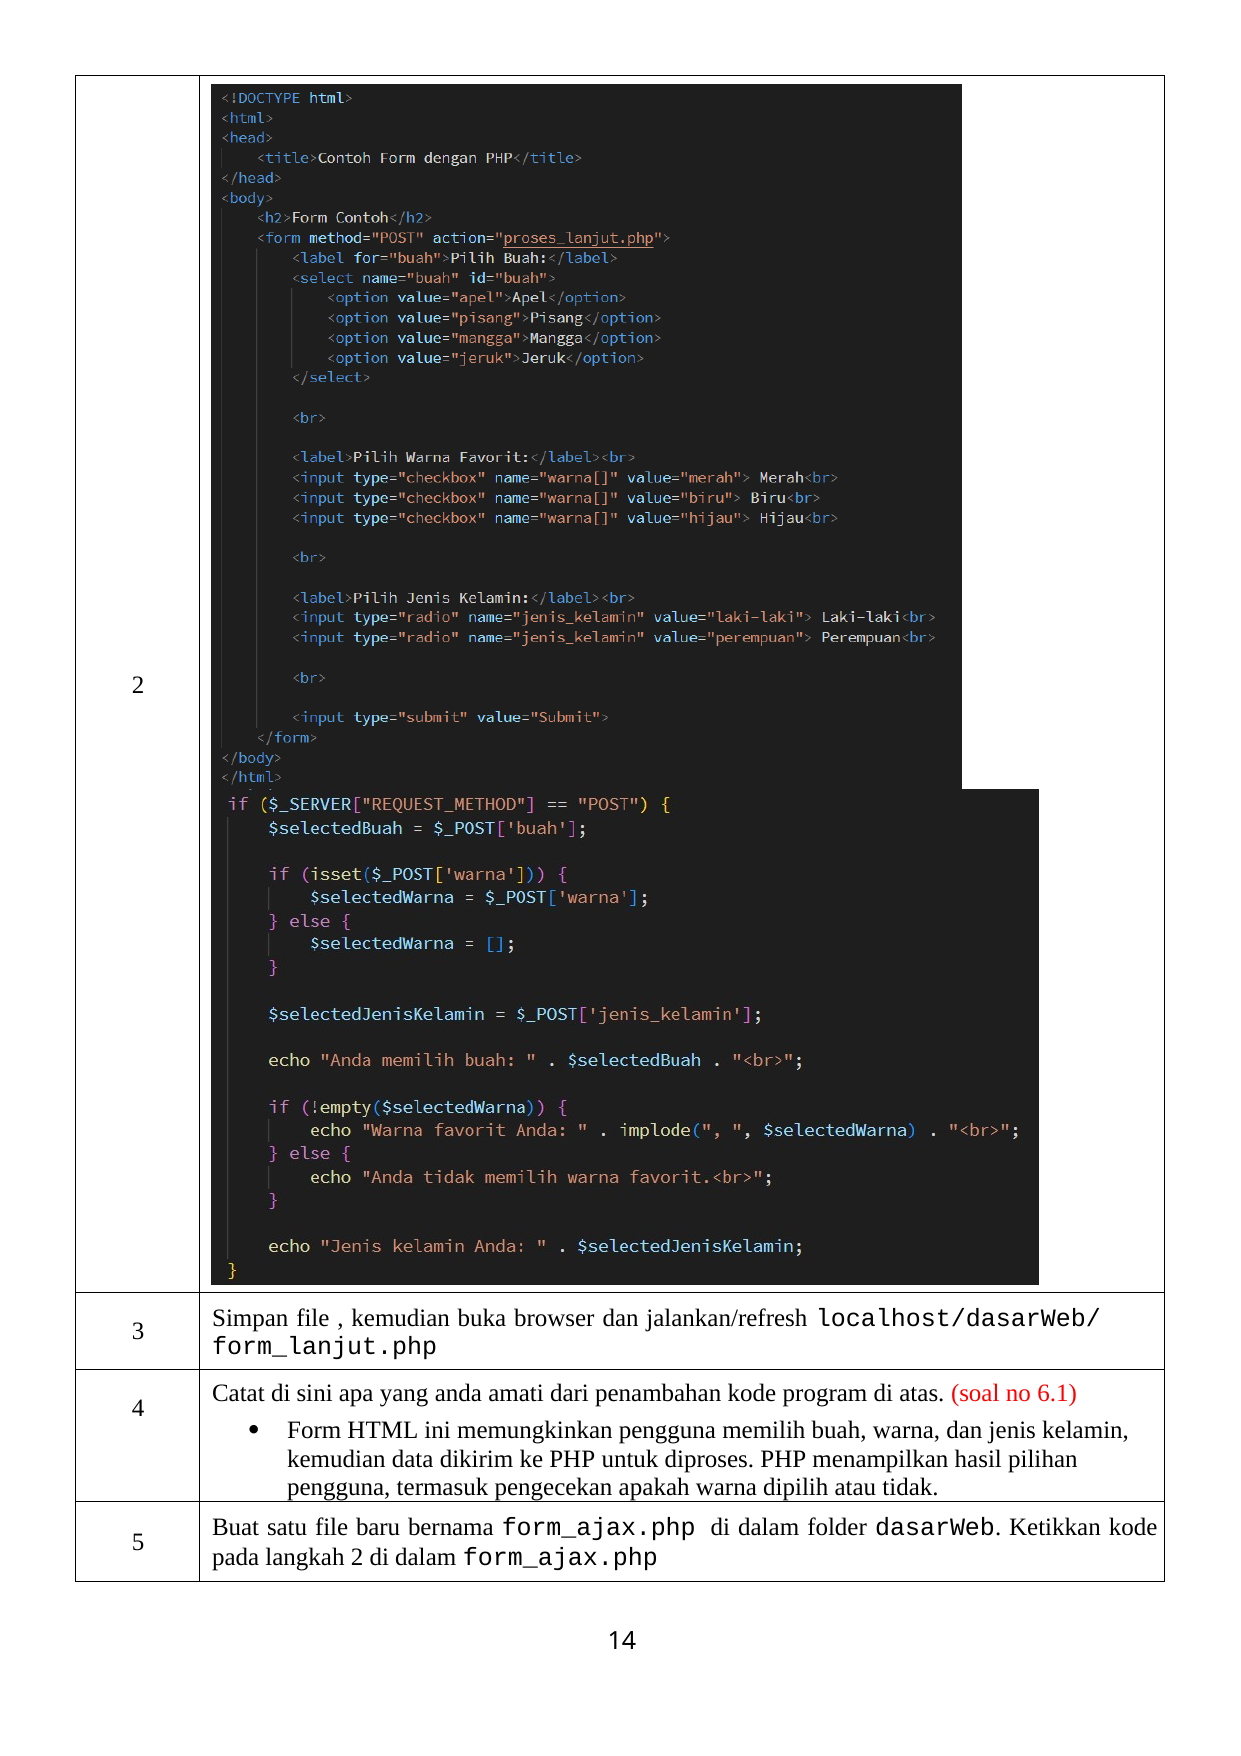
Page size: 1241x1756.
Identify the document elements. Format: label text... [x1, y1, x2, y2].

table_cell Simpan file , kemudian buka browser dan jalankan/refresh localhost/dasarWeb/ form_lanjut.php [200, 1293, 1164, 1369]
table_cell 5 [76, 1502, 199, 1581]
table_cell Buat satu file baru bernama form_ajax.php di dalam folder dasarWeb. Ketikkan kode pada langkah 2 di dalam form_ajax.php [200, 1502, 1164, 1581]
table_cell 3 [76, 1293, 199, 1369]
table_header 2 [76, 76, 199, 1292]
table_header [200, 76, 1164, 1292]
table_cell Catat di sini apa yang anda amati dari penambahan kode program di atas. (soal no 6.1) Form HTML ini memungkinkan pengguna memilih buah, warna, dan jenis kelamin, kemudian data dikirim ke PHP untuk diproses. PHP menampilkan hasil pilihan pengguna, termasuk pengecekan apakah warna dipilih atau tidak. [200, 1370, 1164, 1501]
table_cell 4 [76, 1370, 199, 1501]
